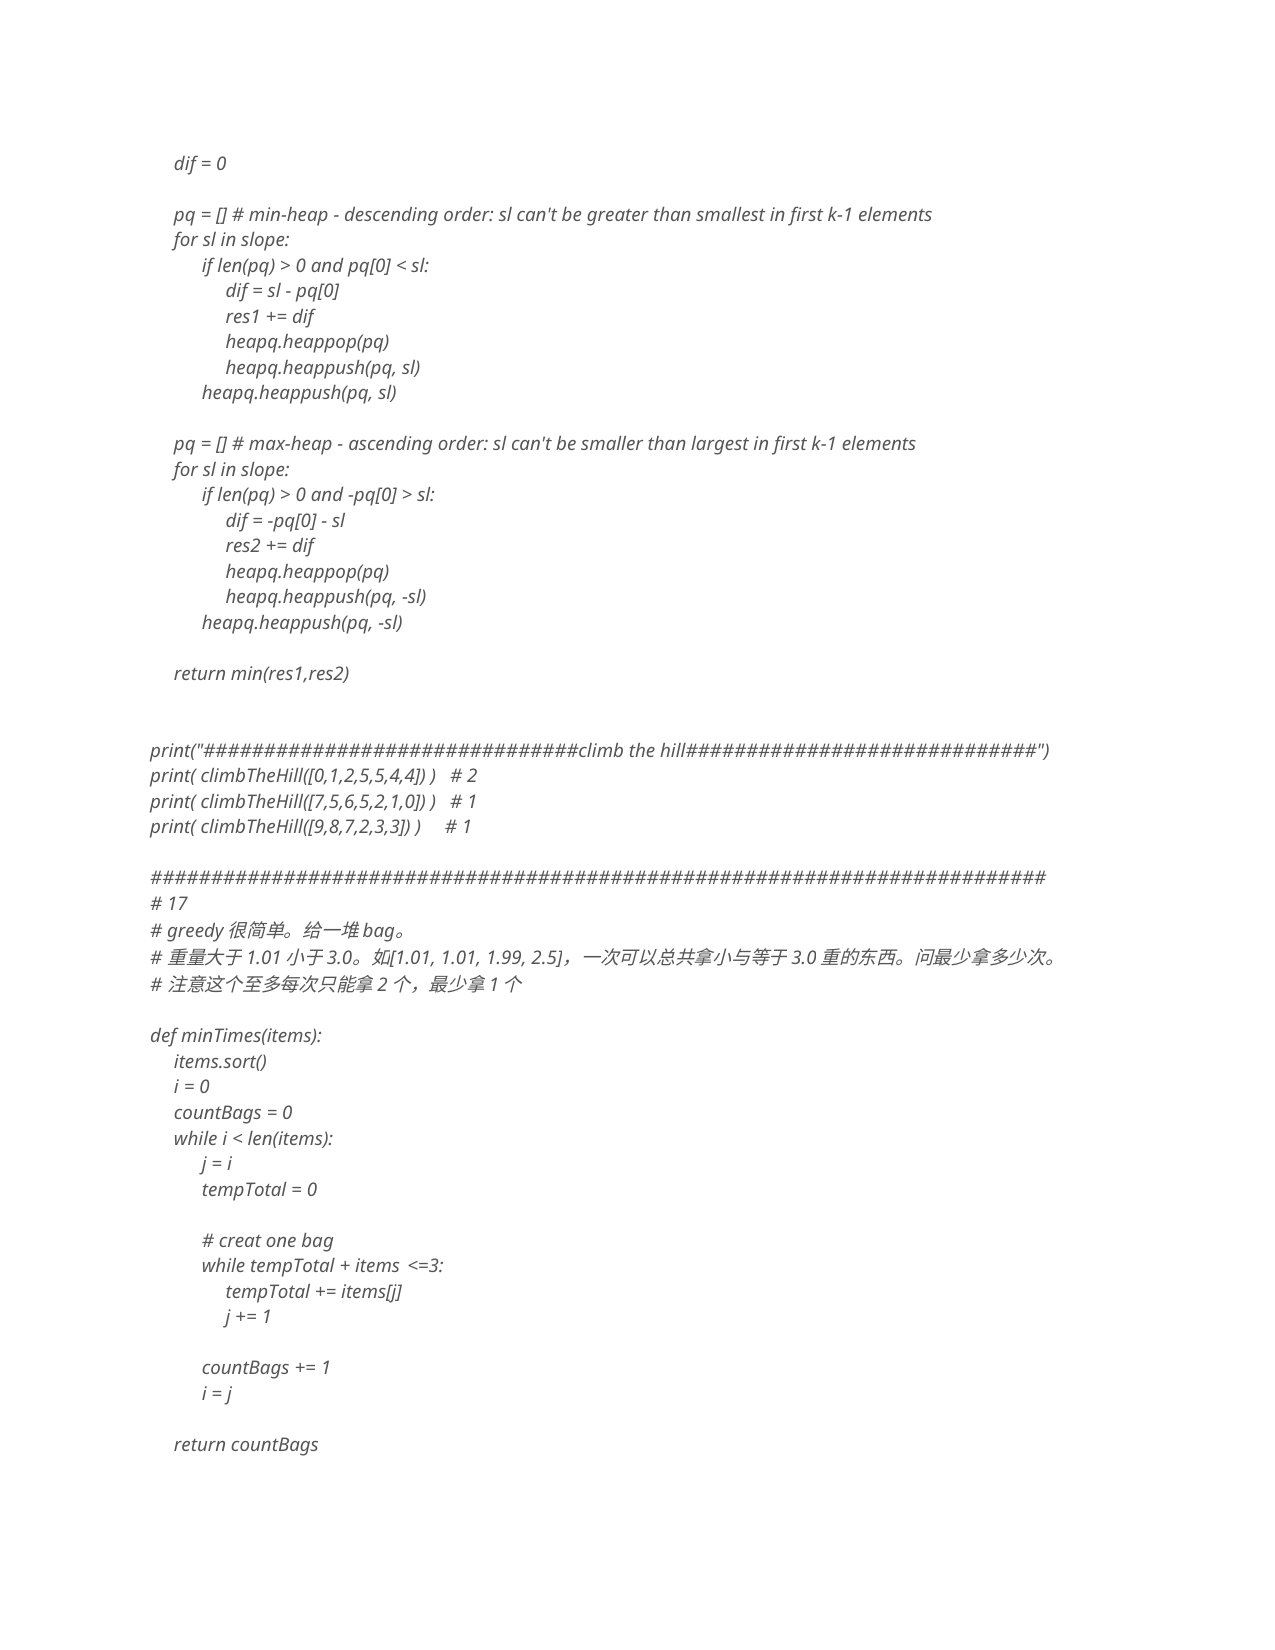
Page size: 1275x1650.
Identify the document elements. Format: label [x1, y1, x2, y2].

text [150, 150, 1125, 1482]
